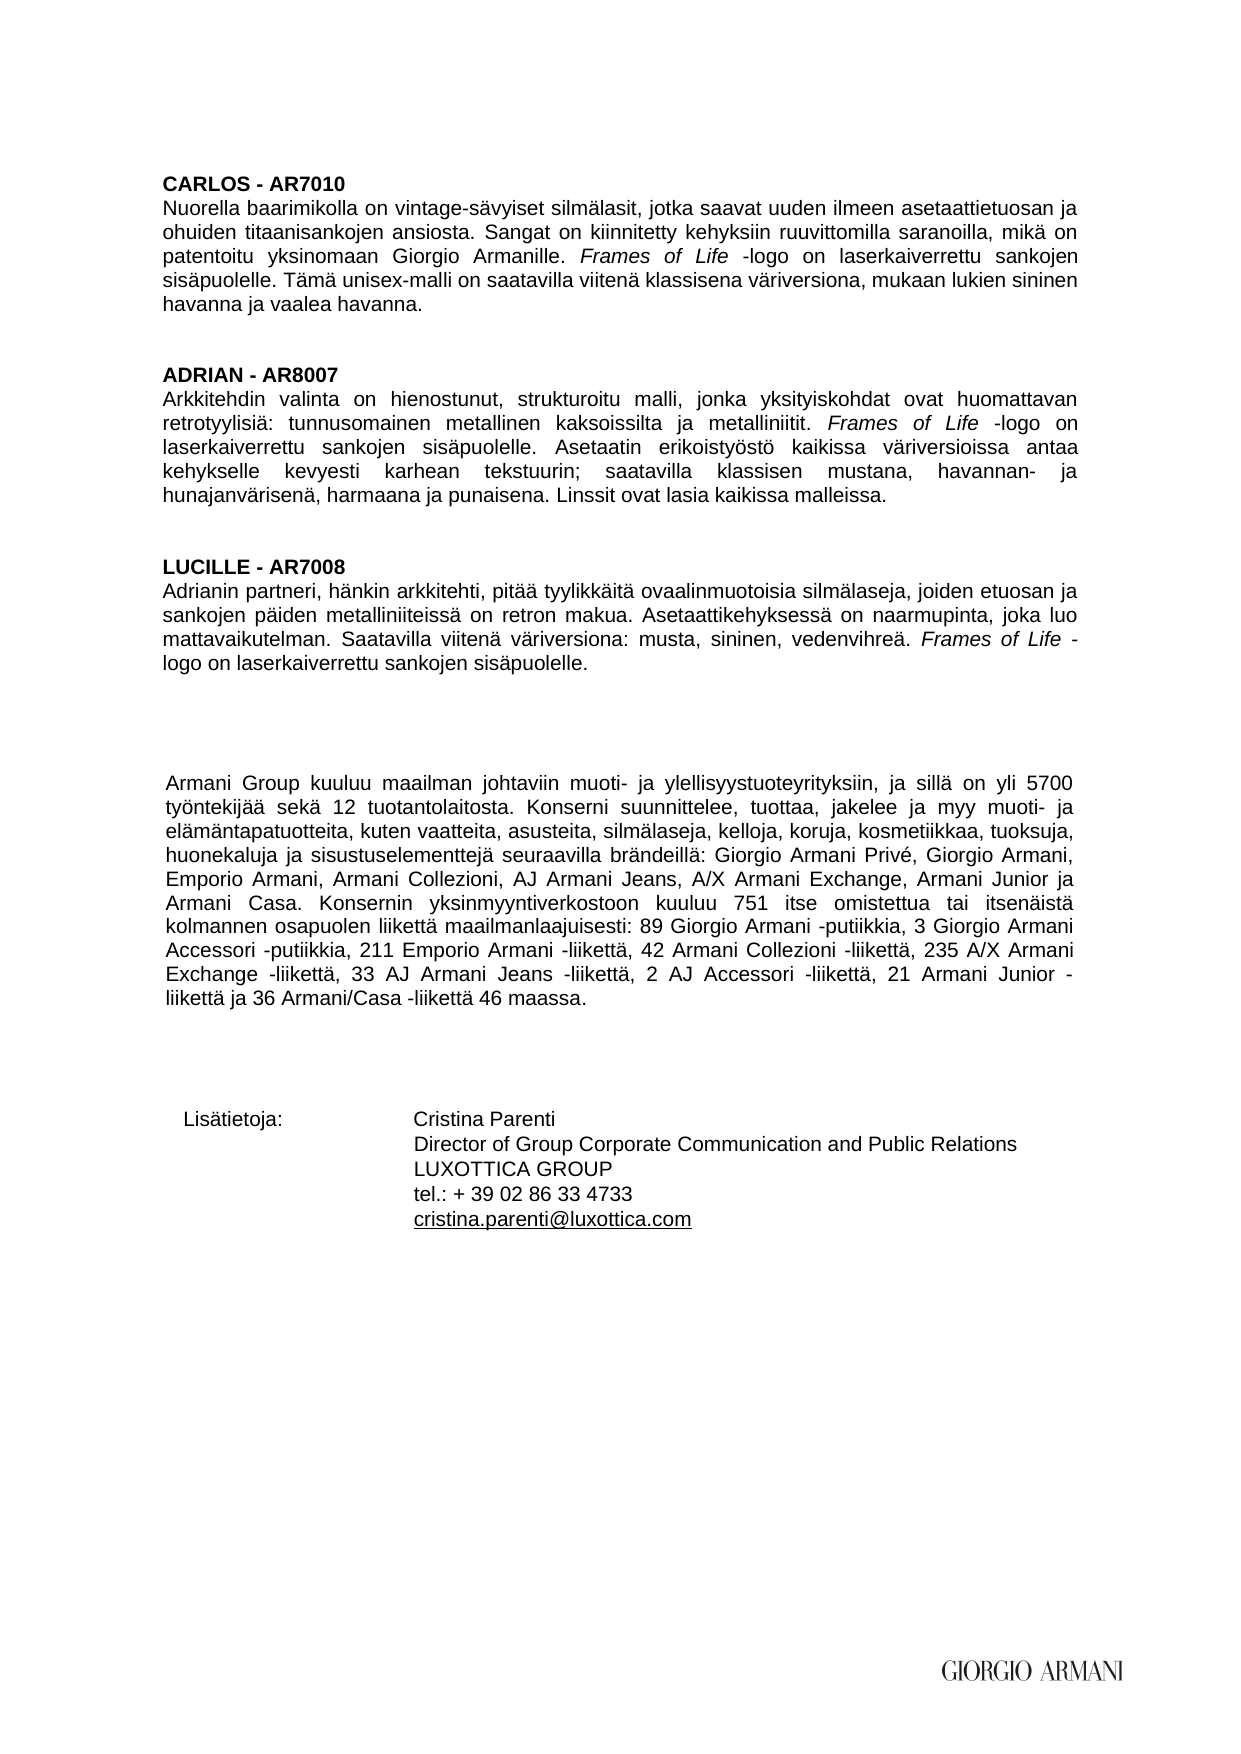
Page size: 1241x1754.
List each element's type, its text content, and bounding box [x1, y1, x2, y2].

text Armani Group kuuluu maailman johtaviin muoti- ja ylellisyystuoteyrityksiin, ja sillä on yli 5700 työntekijää sekä 12 tuotantolaitosta. Konserni suunnittelee, tuottaa, jakelee ja myy muoti- ja elämäntapatuotteita, kuten vaatteita, asusteita, silmälaseja, kelloja, koruja, kosmetiikkaa, tuoksuja, huonekaluja ja sisustuselementtejä seuraavilla brändeillä: Giorgio Armani Privé, Giorgio Armani, Emporio Armani, Armani Collezioni, AJ Armani Jeans, A/X Armani Exchange, Armani Junior ja Armani Casa. Konsernin yksinmyyntiverkostoon kuuluu 751 itse omistettua tai itsenäistä kolmannen osapuolen liikettä maailmanlaajuisesti: 89 Giorgio Armani -putiikkia, 3 Giorgio Armani Accessori -putiikkia, 211 Emporio Armani -liikettä, 42 Armani Collezioni -liikettä, 235 A/X Armani Exchange -liikettä, 33 AJ Armani Jeans -liikettä, 2 AJ Accessori -liikettä, 21 Armani Junior -liikettä ja 36 Armani/Casa -liikettä 46 maassa. [165, 771, 1075, 1010]
text Arkkitehdin valinta on hienostunut, strukturoitu malli, jonka yksityiskohdat ovat huomattavan retrotyylisiä: tunnusomainen metallinen kaksoissilta ja metalliniitit. Frames of Life -logo on laserkaiverrettu sankojen sisäpuolelle. Asetaatin erikoistyöstö kaikissa väriversioissa antaa kehykselle kevyesti karhean tekstuurin; saatavilla klassisen mustana, havannan- ja hunajanvärisenä, harmaana ja punaisena. Linssit ovat lasia kaikissa malleissa. [162, 387, 1078, 507]
text Director of Group Corporate Communication and Public Relations [413, 1131, 1057, 1156]
text Lisätietoja: Cristina Parenti [183, 1106, 1057, 1131]
picture [942, 1660, 1123, 1681]
text ADRIAN - AR8007 [162, 363, 1078, 387]
text Adrianin partneri, hänkin arkkitehti, pitää tyylikkäitä ovaalinmuotoisia silmälaseja, joiden etuosan ja sankojen päiden metalliniiteissä on retron makua. Asetaattikehyksessä on naarmupinta, joka luo mattavaikutelman. Saatavilla viitenä väriversiona: musta, sininen, vedenvihreä. Frames of Life -logo on laserkaiverrettu sankojen sisäpuolelle. [162, 579, 1078, 675]
text Nuorella baarimikolla on vintage-sävyiset silmälasit, jotka saavat uuden ilmeen asetaattietuosan ja ohuiden titaanisankojen ansiosta. Sangat on kiinnitetty kehyksiin ruuvittomilla saranoilla, mikä on patentoitu yksinomaan Giorgio Armanille. Frames of Life -logo on laserkaiverrettu sankojen sisäpuolelle. Tämä unisex-malli on saatavilla viitenä klassisena väriversiona, mukaan lukien sininen havanna ja vaalea havanna. [162, 196, 1078, 315]
text cristina.parenti@luxottica.com [413, 1206, 1057, 1231]
text LUXOTTICA GROUP [413, 1156, 1057, 1181]
text tel.: + 39 02 86 33 4733 [413, 1181, 1057, 1206]
text LUCILLE - AR7008 [162, 555, 1078, 579]
text CARLOS - AR7010 [162, 172, 1078, 196]
